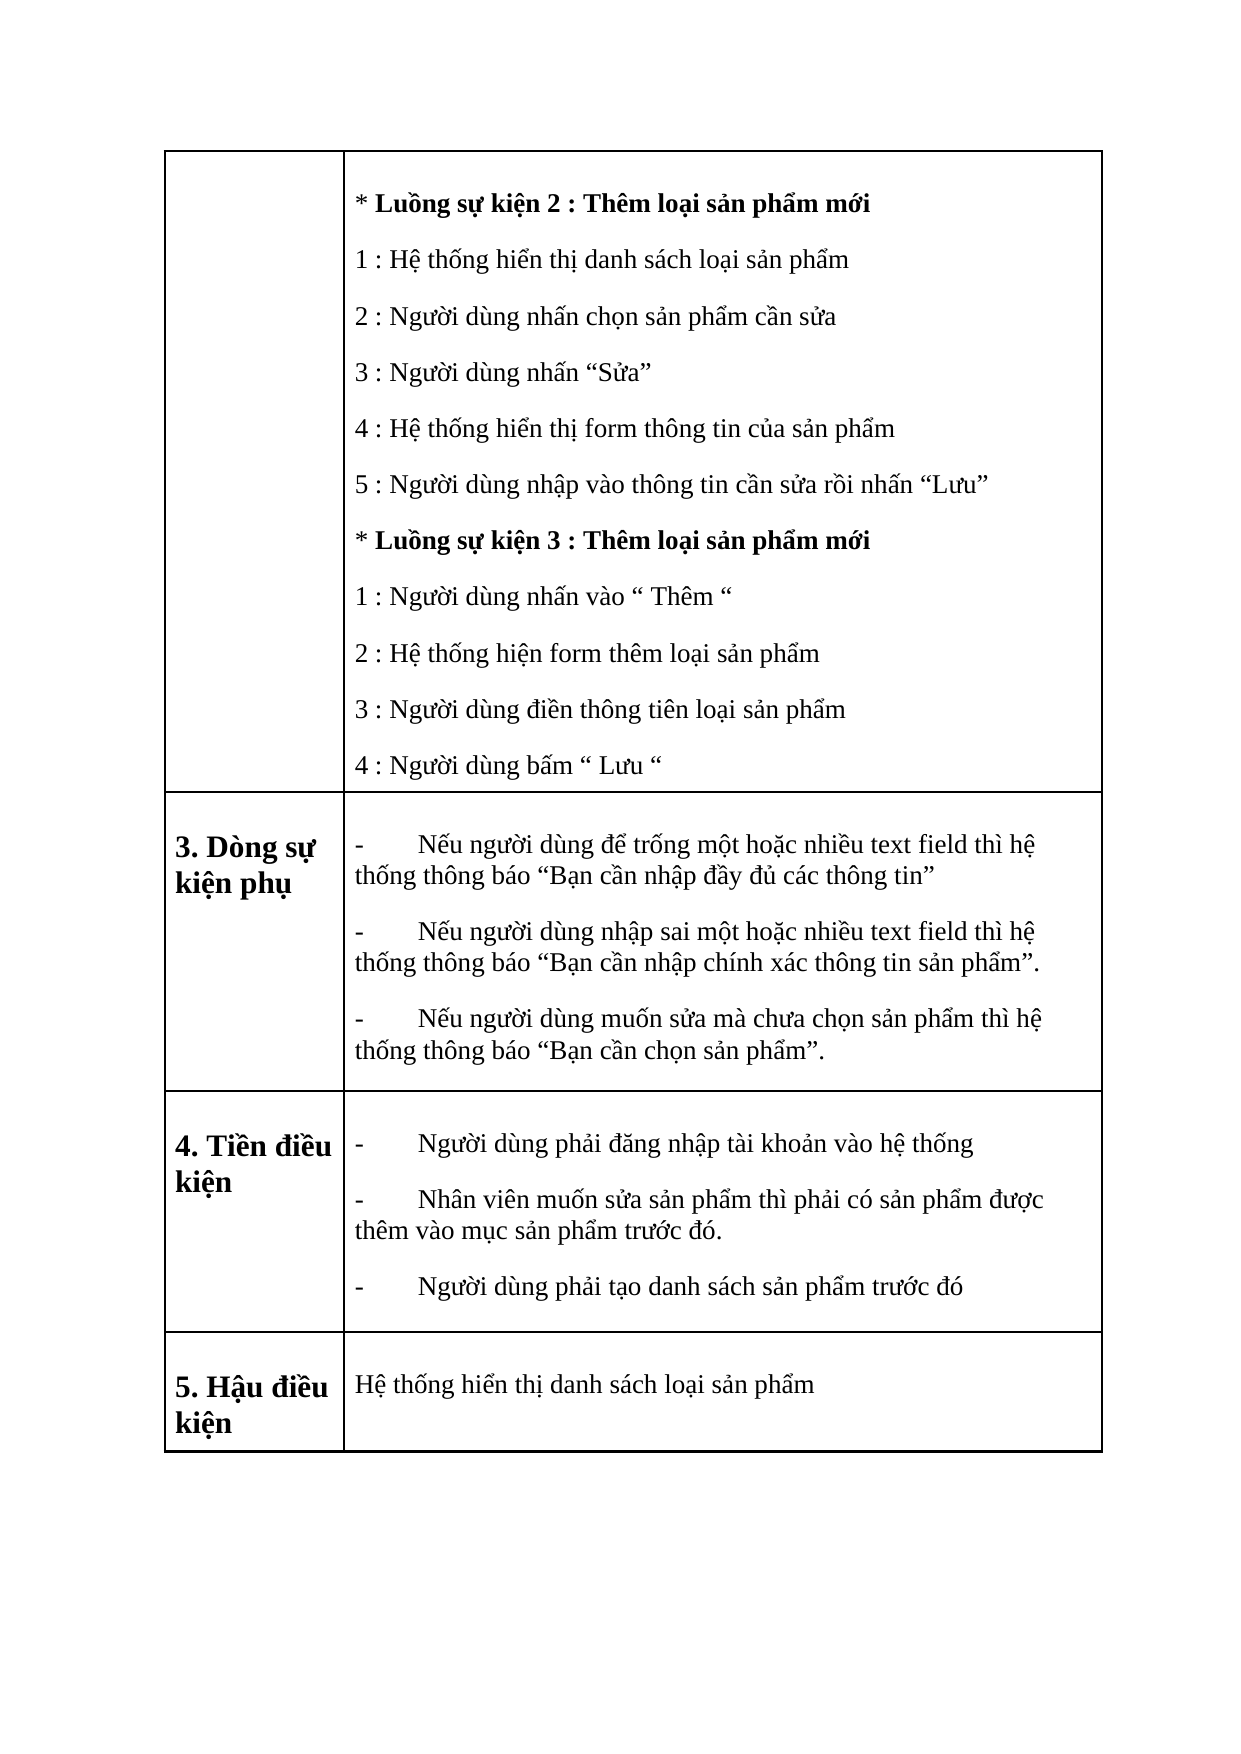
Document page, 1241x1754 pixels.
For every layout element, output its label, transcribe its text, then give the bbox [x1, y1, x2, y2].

table_cell 4. Tiền điều kiện [166, 1092, 343, 1331]
table_cell - Nếu người dùng để trống một hoặc nhiều text field thì hệ thống thông báo “Bạn cần nhập đầy đủ các thông tin” - Nếu người dùng nhập sai một hoặc nhiều text field thì hệ thống thông báo “Bạn cần nhập chính xác thông tin sản phẩm”. - Nếu người dùng muốn sửa mà chưa chọn sản phẩm thì hệ thống thông báo “Bạn cần chọn sản phẩm”. [345, 793, 1101, 1089]
table_cell 3. Dòng sự kiện phụ [166, 793, 343, 1089]
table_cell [345, 152, 1101, 791]
table_cell Hệ thống hiển thị danh sách loại sản phẩm [345, 1333, 1101, 1450]
table_cell - Người dùng phải đăng nhập tài khoản vào hệ thống - Nhân viên muốn sửa sản phẩm thì phải có sản phẩm được thêm vào mục sản phẩm trước đó. - Người dùng phải tạo danh sách sản phẩm trước đó [345, 1092, 1101, 1331]
table_cell 5. Hậu điều kiện [166, 1333, 343, 1450]
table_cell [166, 152, 343, 791]
